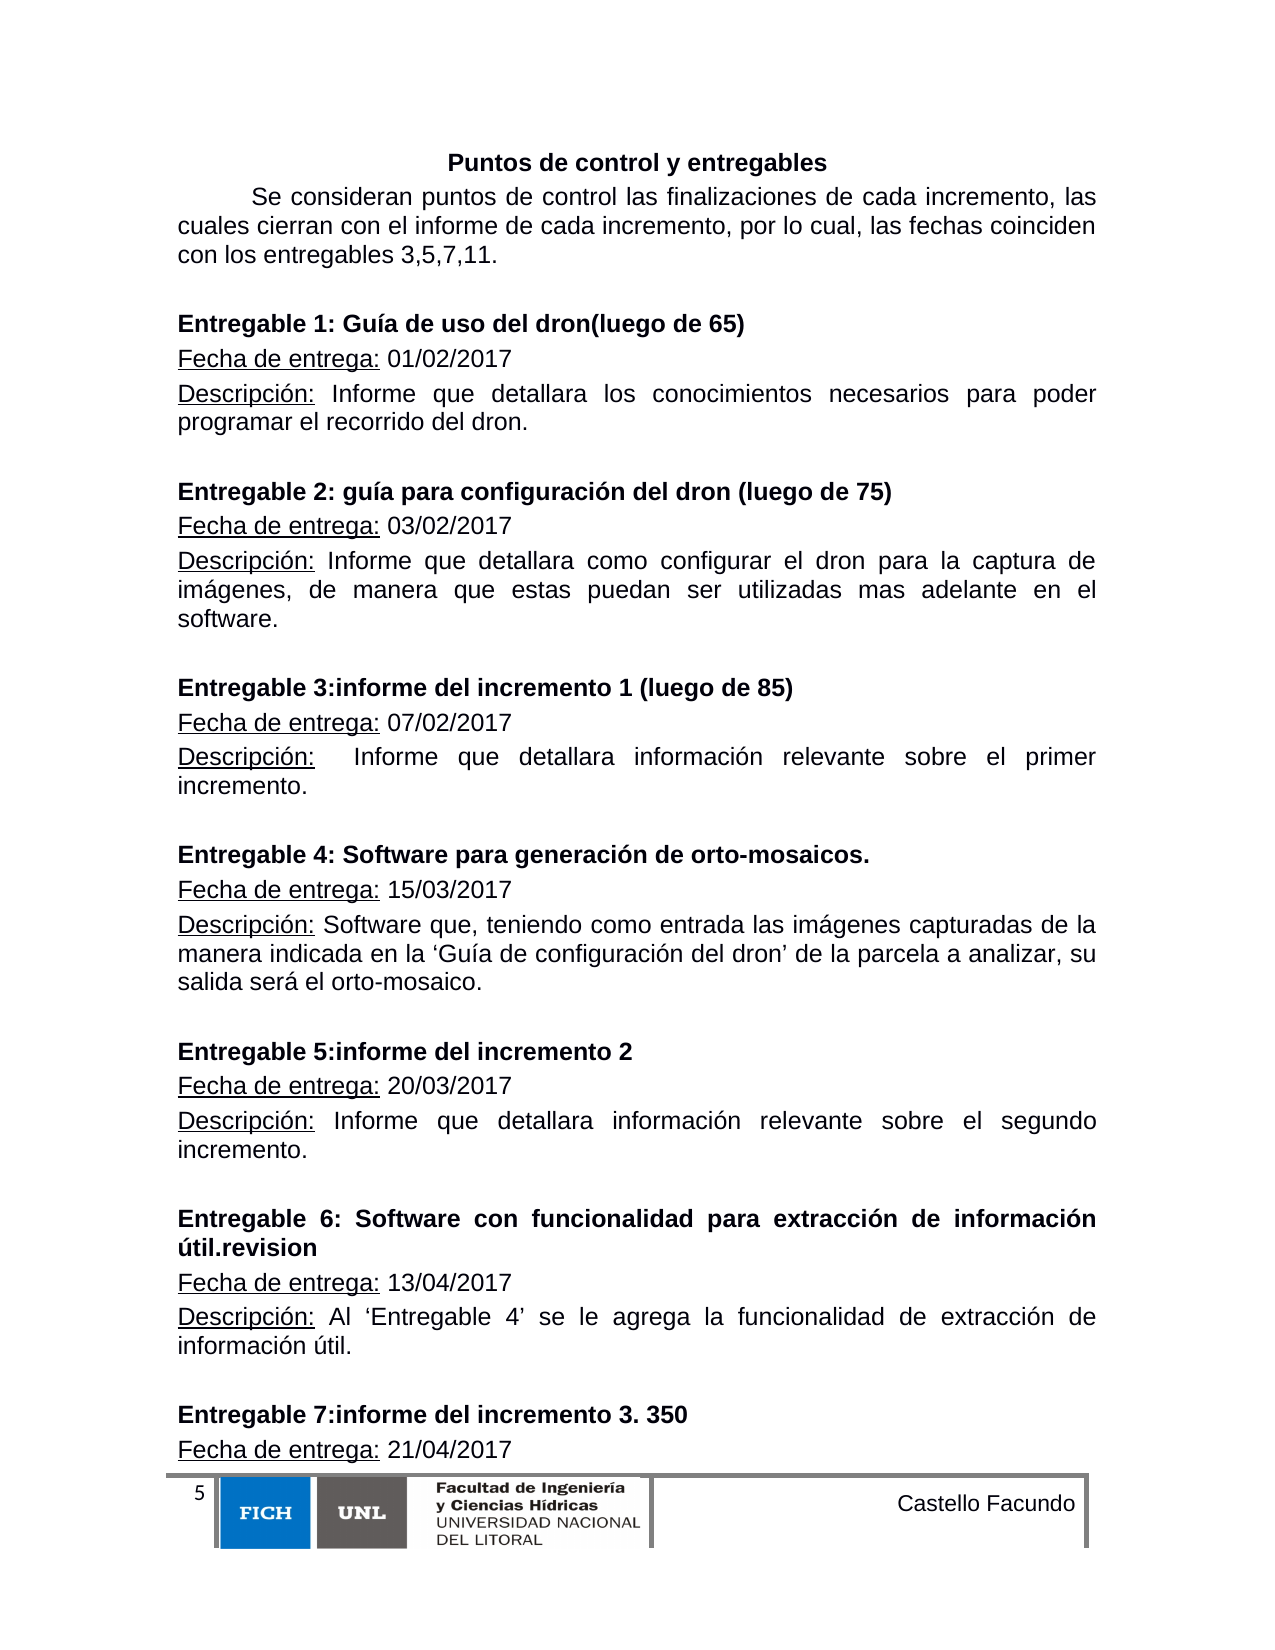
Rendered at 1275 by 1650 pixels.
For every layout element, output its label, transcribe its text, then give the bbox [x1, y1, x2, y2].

text Fecha de entrega: 07/02/2017 [177, 708, 1098, 736]
text Fecha de entrega: 21/04/2017 [177, 1435, 1098, 1464]
text Entregable 5:informe del incremento 2 [177, 1037, 1098, 1065]
text Puntos de control y entregables [177, 148, 1098, 176]
text Entregable 2: guía para configuración del dron (luego de 75) [177, 477, 1098, 505]
text Fecha de entrega: 01/02/2017 [177, 344, 1098, 373]
text Se consideran puntos de control las finalizaciones de cada incremento, las cuales cierran con el informe de cada incremento, por lo cual, las fechas coinciden con los entregables 3,5,7,11. [177, 182, 1098, 268]
text Descripción: Informe que detallara información relevante sobre el primer incremento. [177, 742, 1098, 800]
text Entregable 6: Software con funcionalidad para extracción de información útil.revision [177, 1204, 1098, 1262]
text Descripción: Informe que detallara los conocimientos necesarios para poder programar el recorrido del dron. [177, 378, 1098, 436]
text Entregable 7:informe del incremento 3. 350 [177, 1400, 1098, 1429]
picture [220, 1477, 641, 1549]
text Descripción: Informe que detallara información relevante sobre el segundo incremento. [177, 1106, 1098, 1163]
text Descripción: Software que, teniendo como entrada las imágenes capturadas de la manera indicada en la ‘Guía de configuración del dron’ de la parcela a analizar, su salida será el orto-mosaico. [177, 910, 1098, 996]
text Fecha de entrega: 15/03/2017 [177, 875, 1098, 904]
text Fecha de entrega: 13/04/2017 [177, 1268, 1098, 1296]
text Entregable 1: Guía de uso del dron(luego de 65) [177, 309, 1098, 338]
text Entregable 4: Software para generación de orto-mosaicos. [177, 840, 1098, 869]
text Fecha de entrega: 03/02/2017 [177, 511, 1098, 540]
text Entregable 3:informe del incremento 1 (luego de 85) [177, 673, 1098, 702]
text Descripción: Informe que detallara como configurar el dron para la captura de imágenes, de manera que estas puedan ser utilizadas mas adelante en el software. [177, 546, 1098, 632]
text Fecha de entrega: 20/03/2017 [177, 1071, 1098, 1100]
text Descripción: Al ‘Entregable 4’ se le agrega la funcionalidad de extracción de información útil. [177, 1302, 1098, 1360]
